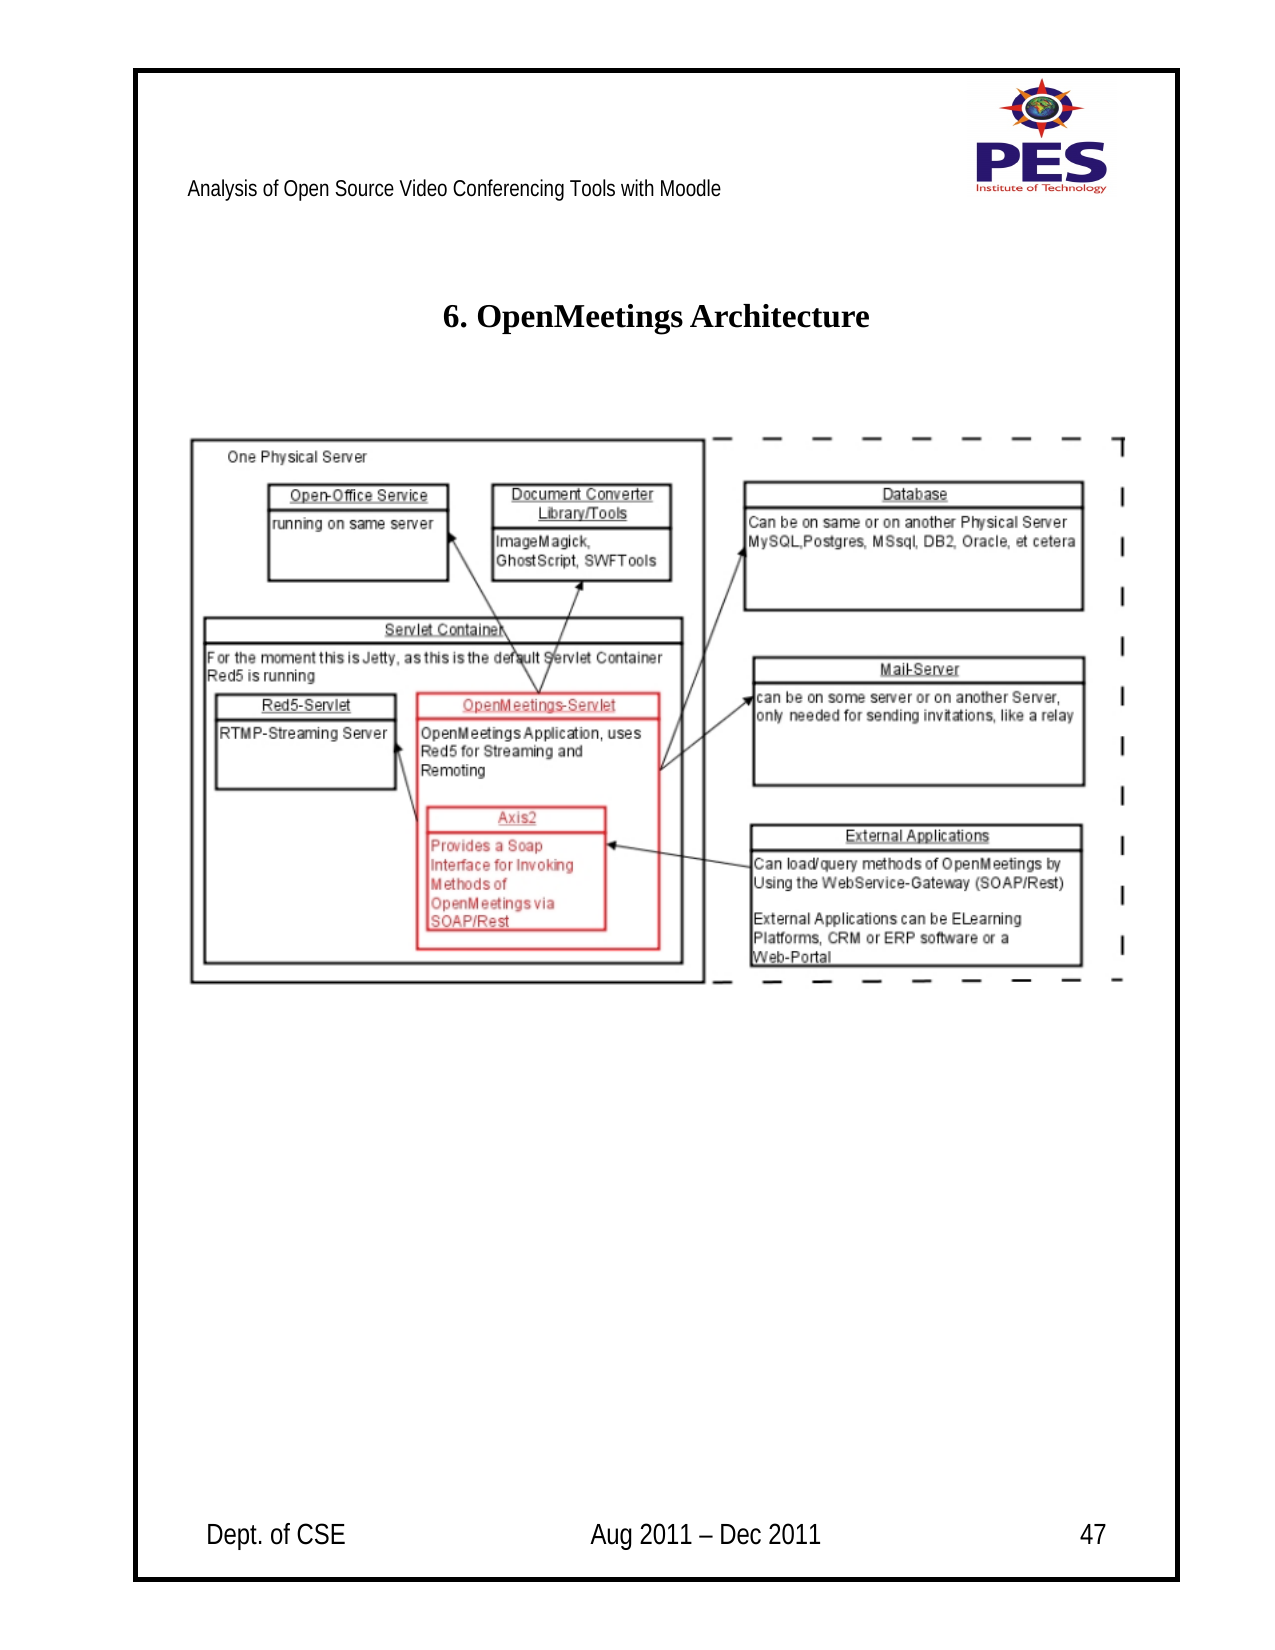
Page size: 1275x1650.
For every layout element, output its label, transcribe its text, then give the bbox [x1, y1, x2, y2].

picture [966, 75, 1117, 197]
subtitle 6. OpenMeetings Architecture [187, 296, 1125, 335]
picture [187, 436, 1125, 990]
